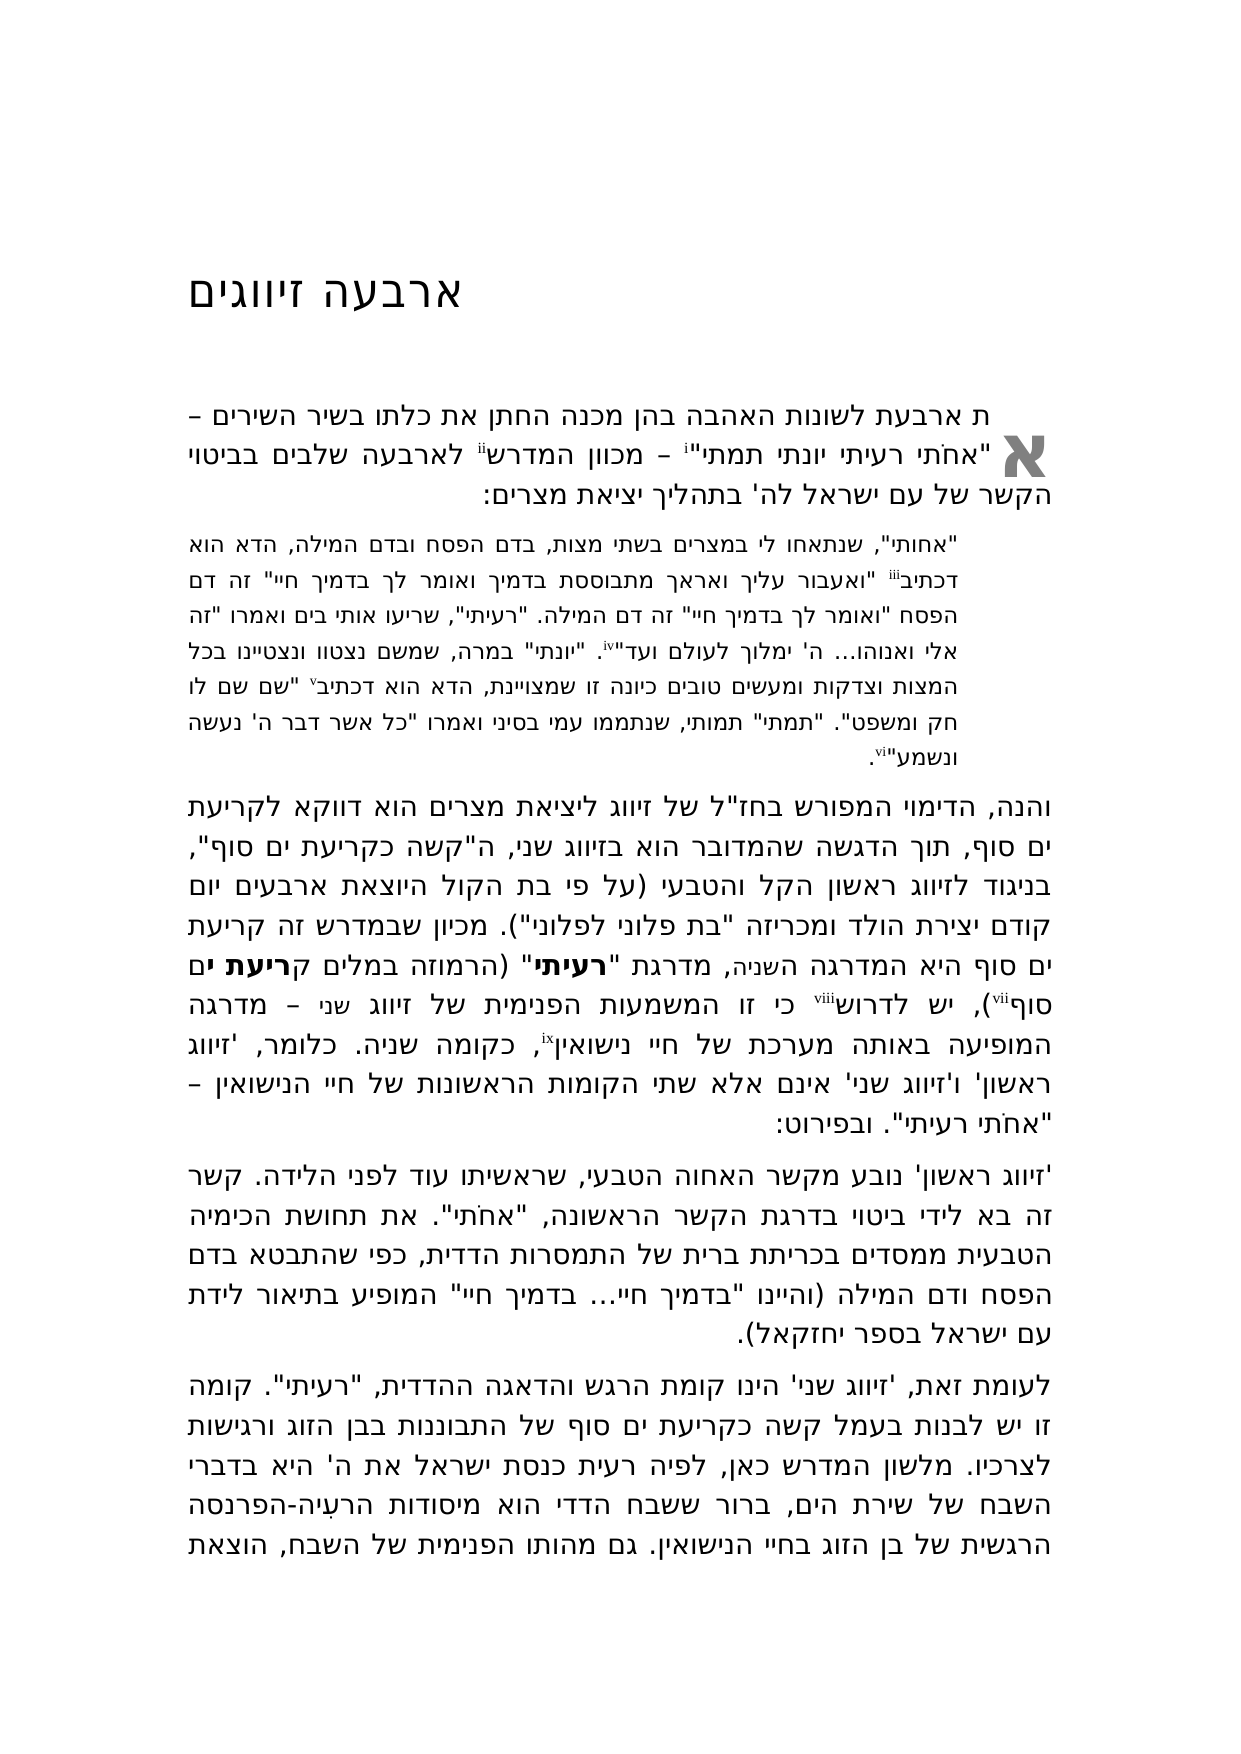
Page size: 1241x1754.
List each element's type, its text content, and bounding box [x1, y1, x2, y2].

text "אחותי", שנתאחו לי במצרים בשתי מצות, בדם הפסח ובדם המילה, הדא הוא דכתיב "ואעבור עליך ואראך מתבוססת בדמיך ואומר לך בדמיך חיי" זה דם הפסח "ואומר לך בדמיך חיי" זה דם המילה. "רעיתי", שריעו אותי בים ואמרו "זה אלי ואנוהו… ה' ימלוך לעולם ועד". "יונתי" במרה, שמשם נצטוו ונצטיינו בכל המצות וצדקות ומעשים טובים כיונה זו שמצויינת, הדא הוא דכתיב "שם שם לו חק ומשפט". "תמתי" תמותי, שנתממו עמי בסיני ואמרו "כל אשר דבר ה' נעשה ונשמע". [187, 524, 958, 772]
text ת ארבעת לשונות האהבה בהן מכנה החתן את כלתו בשיר השירים – "אחֹתי רעיתי יונתי תמתי" – מכוון המדרש לארבעה שלבים בביטוי הקשר של עם ישראל לה' בתהליך יציאת מצרים: [187, 393, 1053, 512]
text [187, 1364, 1053, 1562]
text 'זיווג ראשון' נובע מקשר האחוה הטבעי, שראשיתו עוד לפני הלידה. קשר זה בא לידי ביטוי בדרגת הקשר הראשונה, "אחֹתי". את תחושת הכימיה הטבעית ממסדים בכריתת ברית של התמסרות הדדית, כפי שהתבטא בדם הפסח ודם המילה (והיינו "בדמיך חיי… בדמיך חיי" המופיע בתיאור לידת עם ישראל בספר יחזקאל). [187, 1154, 1053, 1352]
subtitle ארבעה זיווגים [187, 262, 1057, 318]
text והנה, הדימוי המפורש בחז"ל של זיווג ליציאת מצרים הוא דווקא לקריעת ים סוף, תוך הדגשה שהמדובר הוא בזיווג שני, ה"קשה כקריעת ים סוף", בניגוד לזיווג ראשון הקל והטבעי (על פי בת הקול היוצאת ארבעים יום קודם יצירת הולד ומכריזה "בת פלוני לפלוני"). מכיון שבמדרש זה קריעת ים סוף היא המדרגה השניה, מדרגת "רעיתי" (הרמוזה במלים קריעת ים סוף), יש לדרוש כי זו המשמעות הפנימית של זיווג שני – מדרגה המופיעה באותה מערכת של חיי נישואין, כקומה שניה. כלומר, 'זיווג ראשון' ו'זיווג שני' אינם אלא שתי הקומות הראשונות של חיי הנישואין – "אחֹתי רעיתי". ובפירוט: [187, 785, 1053, 1141]
